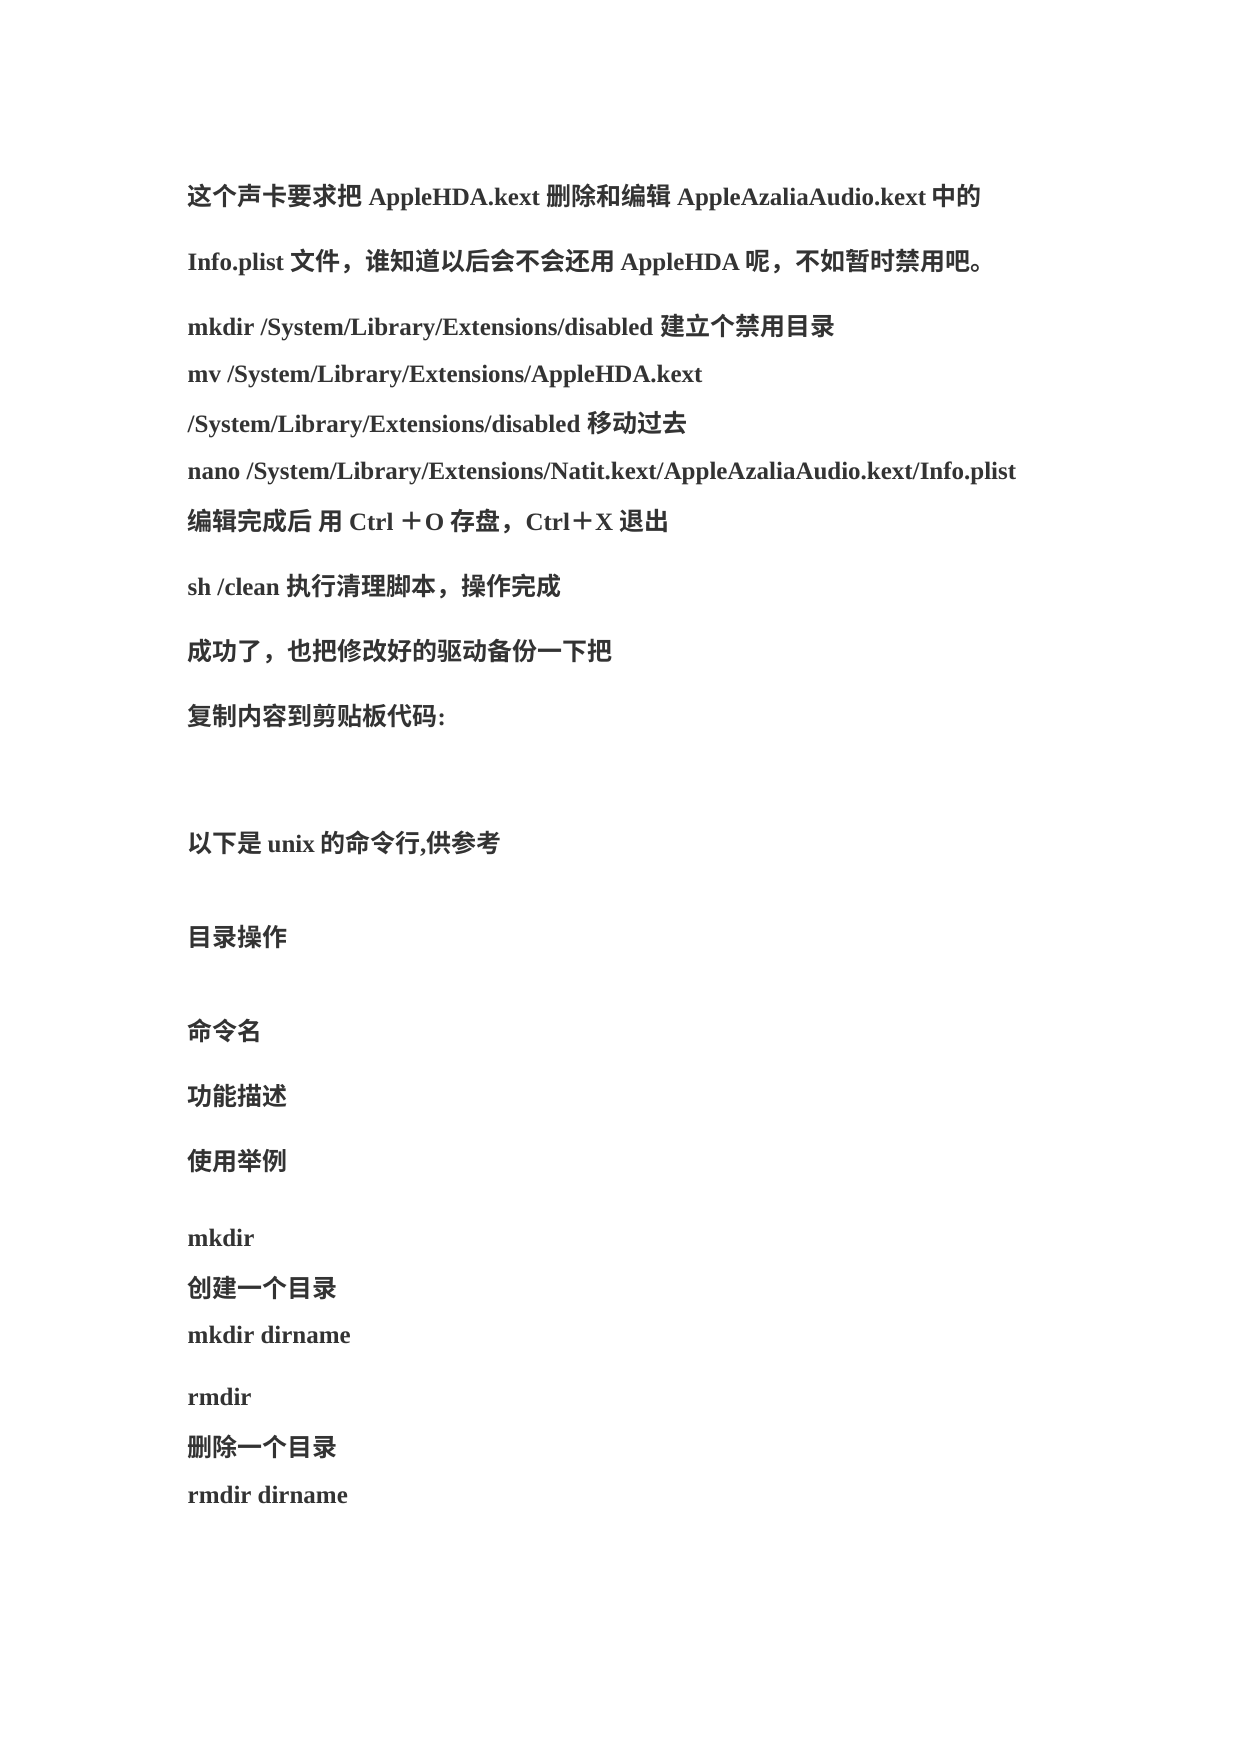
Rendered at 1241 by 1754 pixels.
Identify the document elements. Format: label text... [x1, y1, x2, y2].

text 这个声卡要求把 AppleHDA.kext 删除和编辑 AppleAzaliaAudio.kext中的Info.plist 文件，谁知道以后会不会还用AppleHDA呢，不如暂时禁用吧。 mkdir /System/Library/Extensions/disabled 建立个禁用目录 mv /System/Library/Extensions/AppleHDA.kext /System/Library/Extensions/disabled 移动过去 nano /System/Library/Extensions/Natit.kext/AppleAzaliaAudio.kext/Info.plist 编辑完成后 用 Ctrl ＋O 存盘，Ctrl＋X 退出 sh /clean 执行清理脚本，操作完成 成功了，也把修改好的驱动备份一下把 复制内容到剪贴板代码: [187, 162, 1053, 747]
text 以下是unix的命令行,供参考 [187, 776, 1053, 874]
text mkdir 创建一个目录 mkdir dirname [187, 1221, 1053, 1351]
text 命令名 功能描述 使用举例 [187, 997, 1053, 1192]
text 目录操作 [187, 903, 1053, 968]
text rmdir 删除一个目录 rmdir dirname [187, 1380, 1053, 1510]
